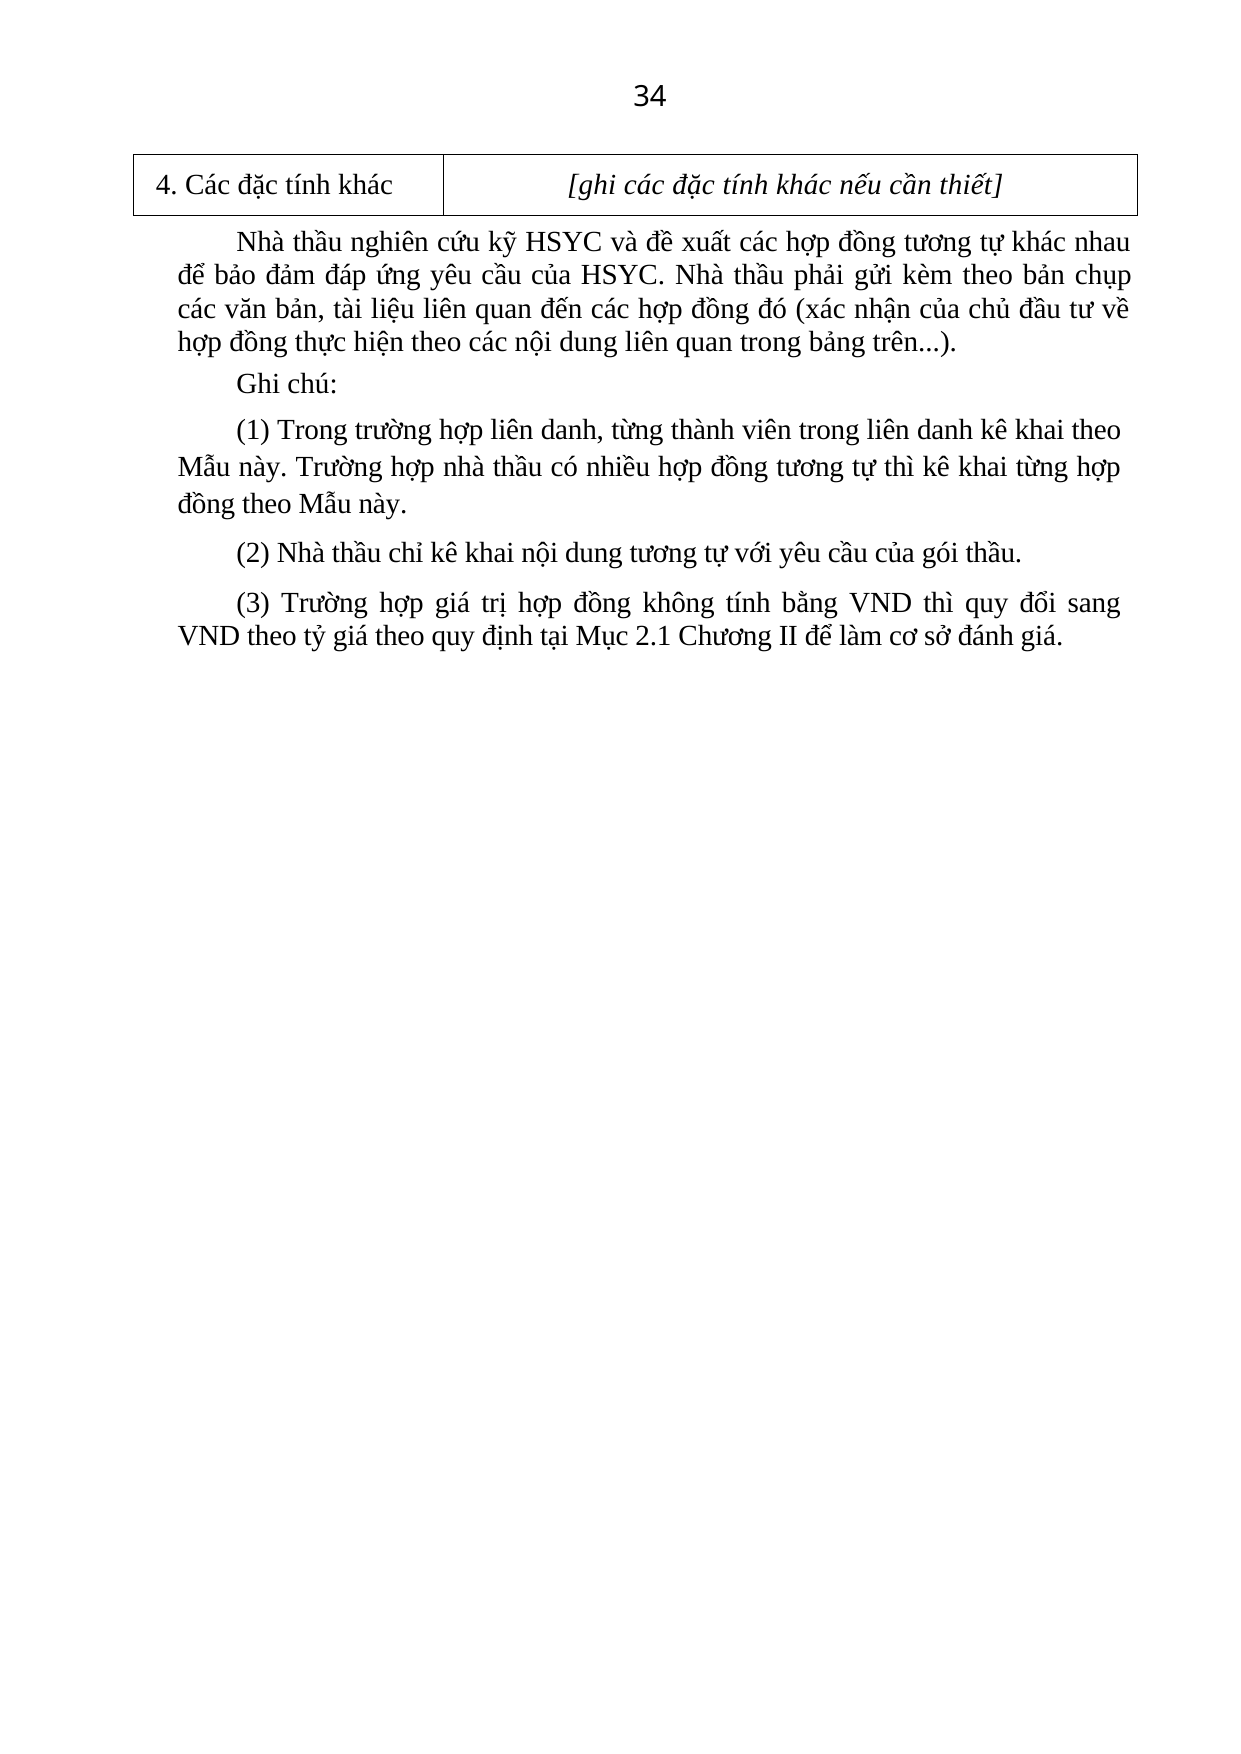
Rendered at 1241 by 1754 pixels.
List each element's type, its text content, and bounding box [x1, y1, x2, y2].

text Nhà thầu nghiên cứu kỹ HSYC và đề xuất các hợp đồng tương tự khác nhau để bảo đảm đáp ứng yêu cầu của HSYC. Nhà thầu phải gửi kèm theo bản chụp các văn bản, tài liệu liên quan đến các hợp đồng đó (xác nhận của chủ đầu tư về hợp đồng thực hiện theo các nội dung liên quan trong bảng trên...). [177, 224, 1132, 358]
text (2) Nhà thầu chỉ kê khai nội dung tương tự với yêu cầu của gói thầu. [177, 536, 1122, 569]
text (3) Trường hợp giá trị hợp đồng không tính bằng VND thì quy đổi sang VND theo tỷ giá theo quy định tại Mục 2.1 Chương II để làm cơ sở đánh giá. [177, 585, 1122, 652]
text (1) Trong trường hợp liên danh, từng thành viên trong liên danh kê khai theo Mẫu này. Trường hợp nhà thầu có nhiều hợp đồng tương tự thì kê khai từng hợp đồng theo Mẫu này. [177, 412, 1122, 520]
text Ghi chú: [177, 366, 1122, 400]
table_cell 4. Các đặc tính khác [134, 155, 443, 215]
table_cell [ghi các đặc tính khác nếu cần thiết] [444, 155, 1137, 215]
